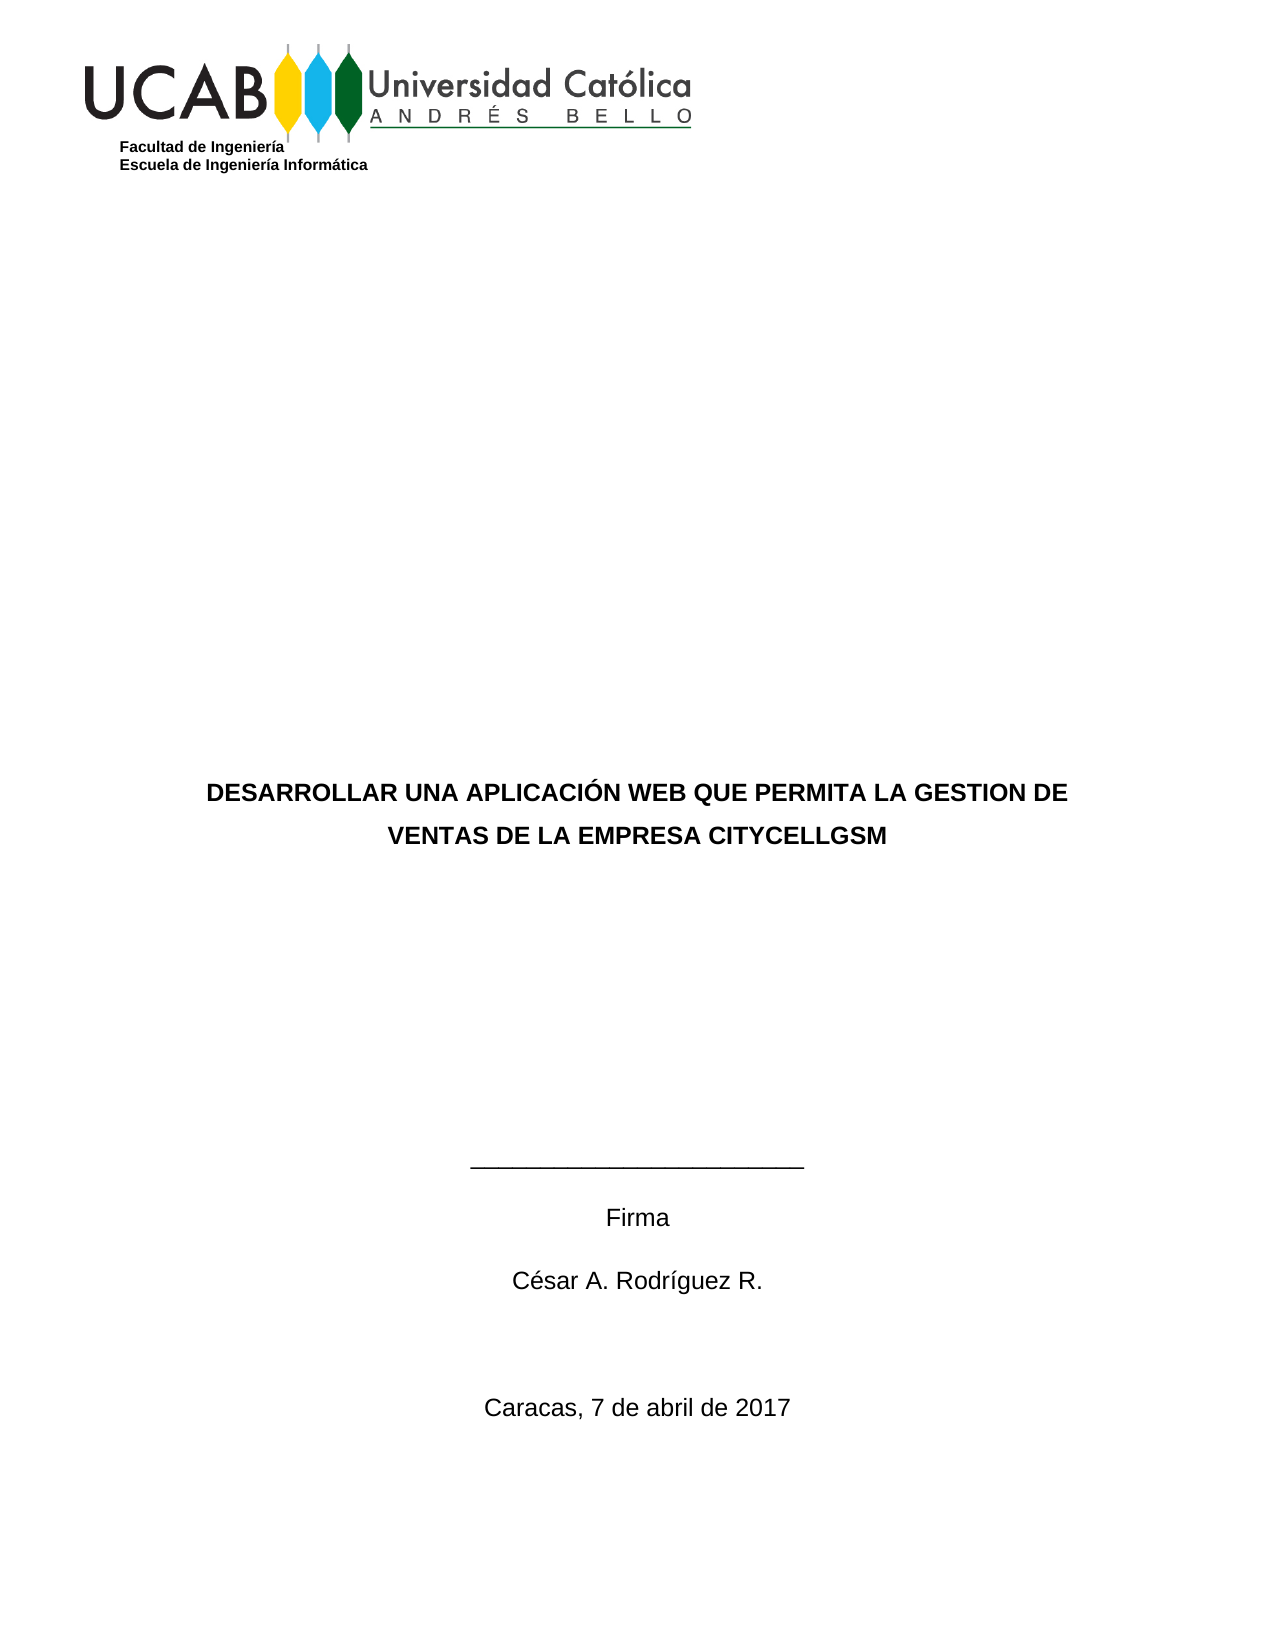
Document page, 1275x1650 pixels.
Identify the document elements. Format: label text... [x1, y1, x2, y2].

table_cell César A. Rodríguez R. [410, 1266, 864, 1329]
text Caracas, 7 de abril de 2017 [177, 1393, 1098, 1422]
table_cell Firma [410, 1204, 864, 1266]
text DESARROLLAR UNA APLICACIÓN WEB QUE PERMITA LA GESTION DE VENTAS DE LA EMPRESA CITYCELLGSM [177, 778, 1098, 850]
table_header ________________________ [410, 1141, 864, 1203]
picture [85, 44, 692, 143]
